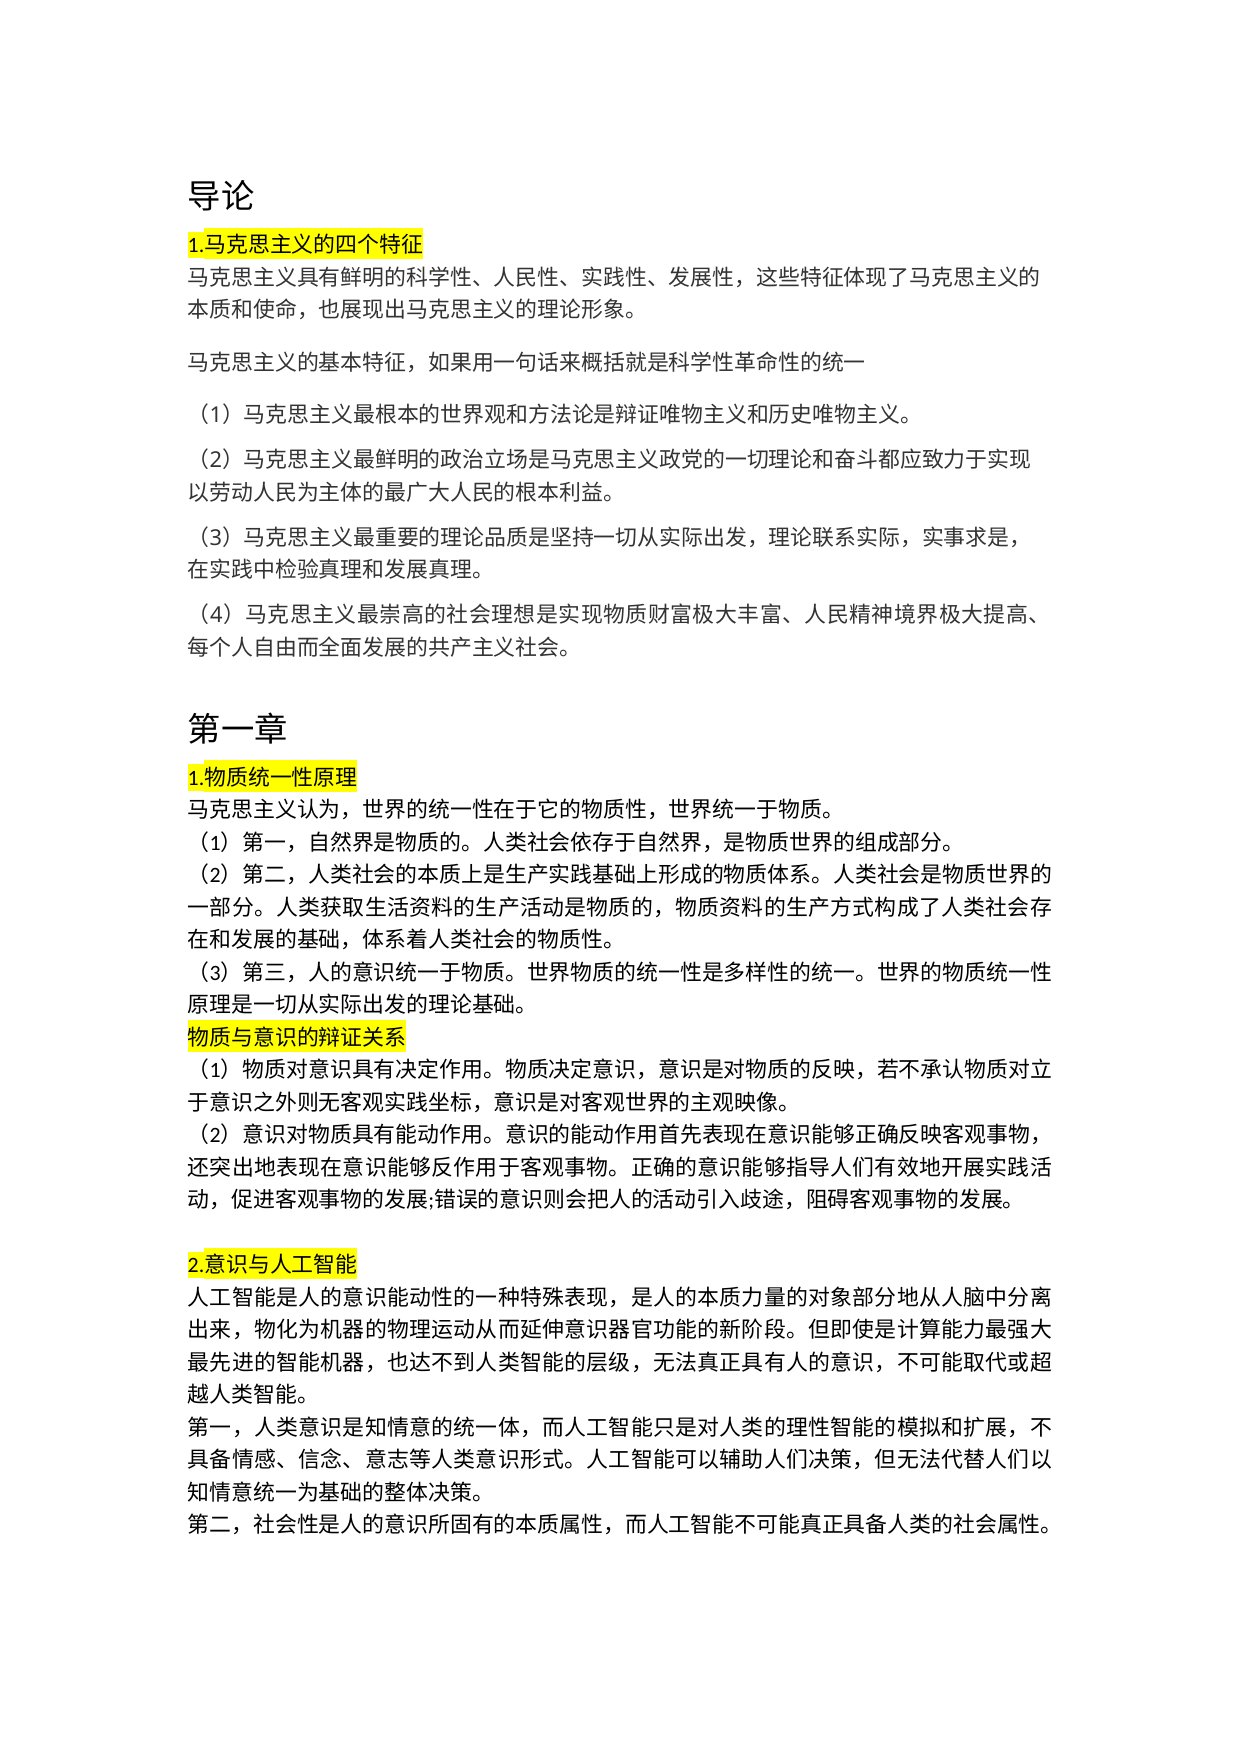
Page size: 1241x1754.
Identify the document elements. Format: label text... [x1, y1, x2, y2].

text 1.物质统一性原理 [187, 759, 1053, 792]
text 第一章 [187, 662, 1053, 759]
text 马克思主义的基本特征，如果用一句话来概括就是科学性革命性的统一 [187, 344, 1053, 377]
text 1.马克思主义的四个特征 [187, 227, 1053, 259]
text （3）第三，人的意识统一于物质。世界物质的统一性是多样性的统一。世界的物质统一性原理是一切从实际出发的理论基础。 [187, 954, 1053, 1019]
text （1）第一，自然界是物质的。人类社会依存于自然界，是物质世界的组成部分。 [187, 824, 1053, 857]
text 物质与意识的辩证关系 [187, 1019, 1053, 1052]
text 马克思主义认为，世界的统一性在于它的物质性，世界统一于物质。 [187, 792, 1053, 824]
text （3）马克思主义最重要的理论品质是坚持一切从实际出发，理论联系实际，实事求是，在实践中检验真理和发展真理。 [187, 519, 1053, 584]
text （2）意识对物质具有能动作用。意识的能动作用首先表现在意识能够正确反映客观事物，还突出地表现在意识能够反作用于客观事物。正确的意识能够指导人们有效地开展实践活动，促进客观事物的发展;错误的意识则会把人的活动引入歧途，阻碍客观事物的发展。 [187, 1117, 1053, 1214]
text 第一，人类意识是知情意的统一体，而人工智能只是对人类的理性智能的模拟和扩展，不具备情感、信念、意志等人类意识形式。人工智能可以辅助人们决策，但无法代替人们以知情意统一为基础的整体决策。 [187, 1409, 1053, 1507]
text 第二，社会性是人的意识所固有的本质属性，而人工智能不可能真正具备人类的社会属性。 [187, 1507, 1053, 1539]
text 导论 [187, 162, 1053, 227]
text （2）马克思主义最鲜明的政治立场是马克思主义政党的一切理论和奋斗都应致力于实现以劳动人民为主体的最广大人民的根本利益。 [187, 442, 1053, 507]
text 马克思主义具有鲜明的科学性、人民性、实践性、发展性，这些特征体现了马克思主义的本质和使命，也展现出马克思主义的理论形象。 [187, 259, 1053, 324]
text 人工智能是人的意识能动性的一种特殊表现，是人的本质力量的对象部分地从人脑中分离出来，物化为机器的物理运动从而延伸意识器官功能的新阶段。但即使是计算能力最强大、最先进的智能机器，也达不到人类智能的层级，无法真正具有人的意识，不可能取代或超越人类智能。 [187, 1279, 1053, 1409]
text （1）马克思主义最根本的世界观和方法论是辩证唯物主义和历史唯物主义。 [187, 397, 1053, 429]
text （1）物质对意识具有决定作用。物质决定意识，意识是对物质的反映，若不承认物质对立于意识之外则无客观实践坐标，意识是对客观世界的主观映像。 [187, 1052, 1053, 1117]
text （4）马克思主义最崇高的社会理想是实现物质财富极大丰富、人民精神境界极大提高、每个人自由而全面发展的共产主义社会。 [187, 597, 1053, 662]
text （2）第二，人类社会的本质上是生产实践基础上形成的物质体系。人类社会是物质世界的一部分。人类获取生活资料的生产活动是物质的，物质资料的生产方式构成了人类社会存在和发展的基础，体系着人类社会的物质性。 [187, 857, 1053, 954]
text 2.意识与人工智能 [187, 1247, 1053, 1279]
